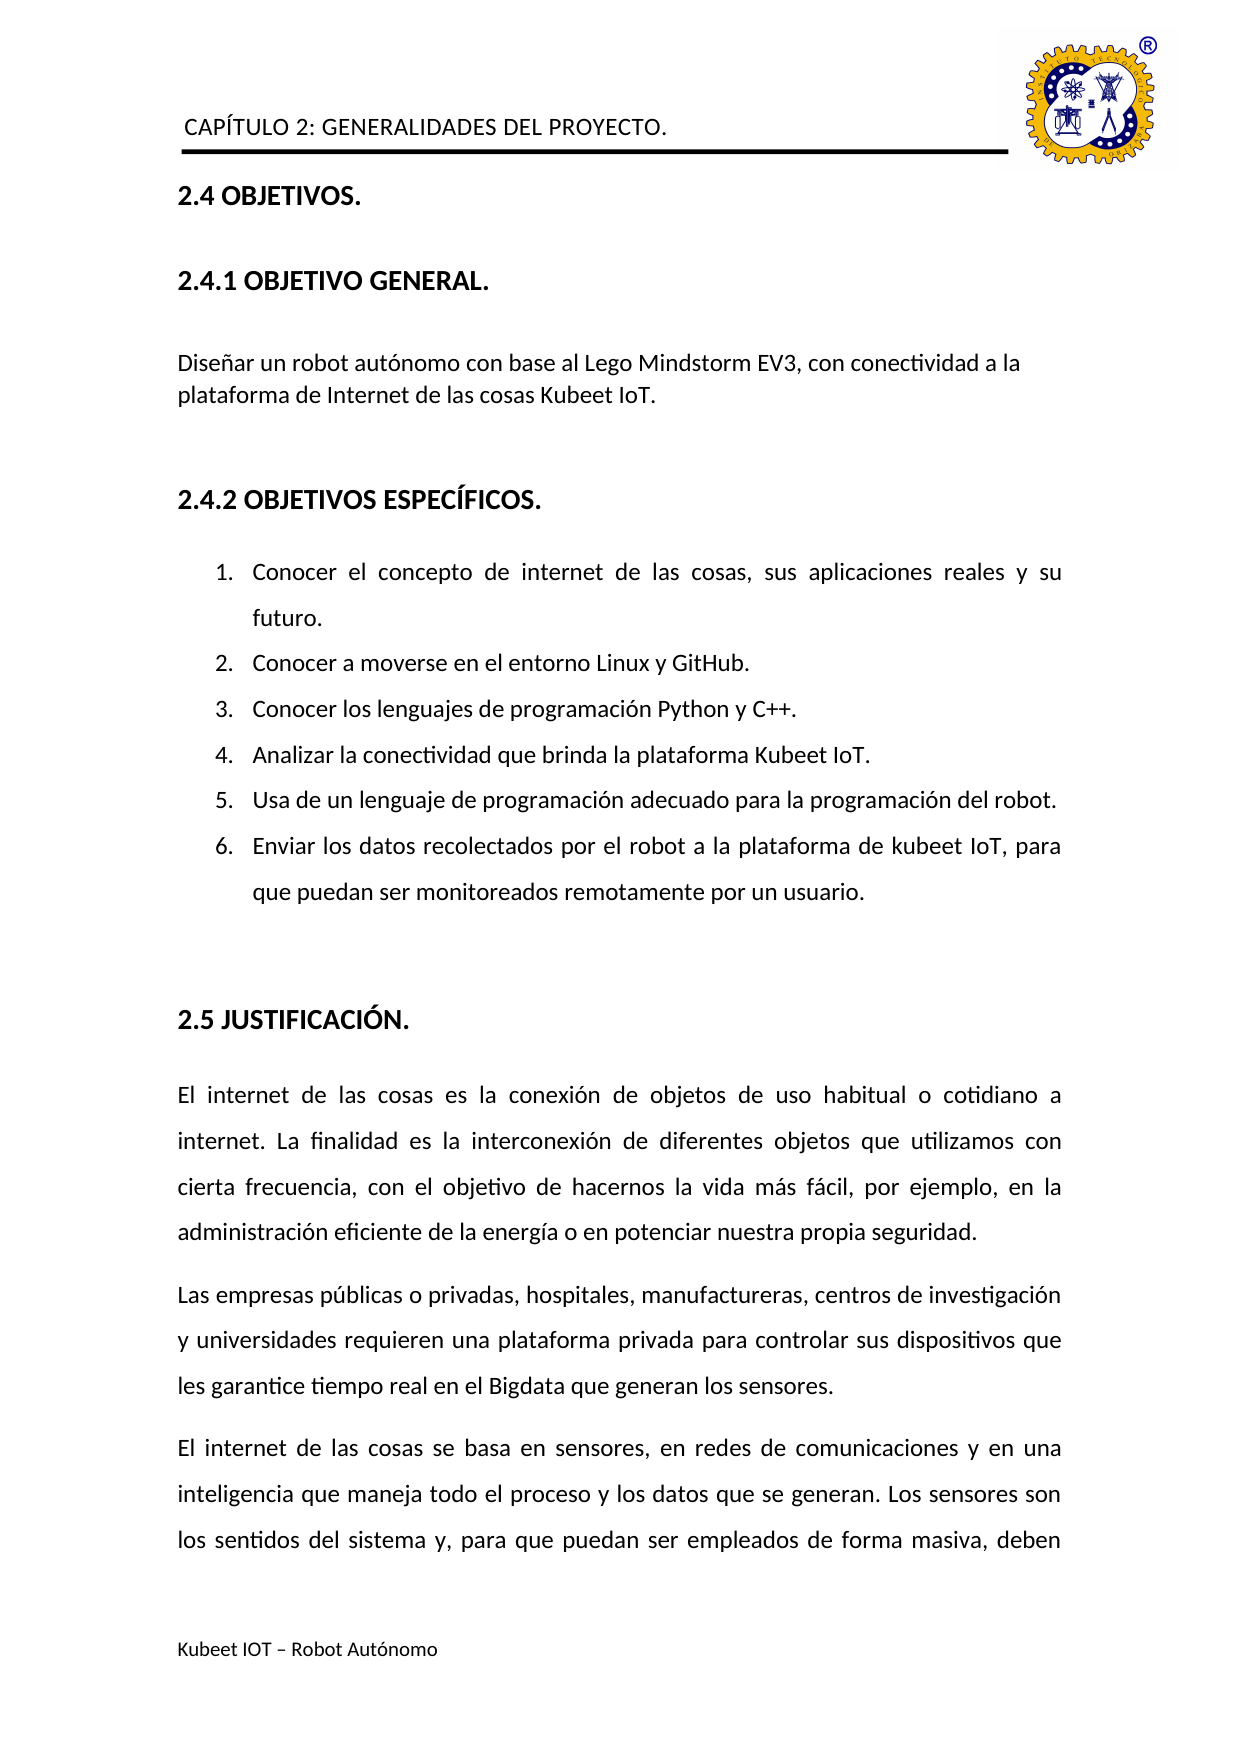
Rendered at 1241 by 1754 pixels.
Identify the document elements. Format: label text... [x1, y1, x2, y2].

list Conocer los lenguajes de programación Python y C++. [215, 693, 1063, 724]
text Diseñar un robot autónomo con base al Lego Mindstorm EV3, con conectividad a la plataforma de Internet de las cosas Kubeet IoT. [177, 347, 1063, 410]
picture [996, 27, 1179, 171]
subtitle 2.5 JUSTIFICACIÓN. [177, 1001, 1063, 1076]
list Analizar la conectividad que brinda la plataforma Kubeet IoT. [215, 739, 1063, 769]
list Enviar los datos recolectados por el robot a la plataforma de kubeet IoT, para que puedan ser monitoreados remotamente por un usuario. [215, 830, 1063, 907]
list Usa de un lenguaje de programación adecuado para la programación del robot. [215, 784, 1063, 815]
list Conocer el concepto de internet de las cosas, sus aplicaciones reales y su futuro. [215, 556, 1063, 632]
text 2.4.1 OBJETIVO GENERAL. [177, 262, 1063, 328]
text El internet de las cosas es la conexión de objetos de uso habitual o cotidiano a internet. La finalidad es la interconexión de diferentes objetos que utilizamos con cierta frecuencia, con el objetivo de hacernos la vida más fácil, por ejemplo, en la administración eficiente de la energía o en potenciar nuestra propia seguridad. [177, 1079, 1063, 1247]
text Las empresas públicas o privadas, hospitales, manufactureras, centros de investigación y universidades requieren una plataforma privada para controlar sus dispositivos que les garantice tiempo real en el Bigdata que generan los sensores. [177, 1279, 1063, 1401]
list Conocer a moverse en el entorno Linux y GitHub. [215, 647, 1063, 678]
subtitle 2.4.2 OBJETIVOS ESPECÍFICOS. [177, 481, 1063, 553]
subtitle 2.4 OBJETIVOS. [177, 177, 1063, 212]
